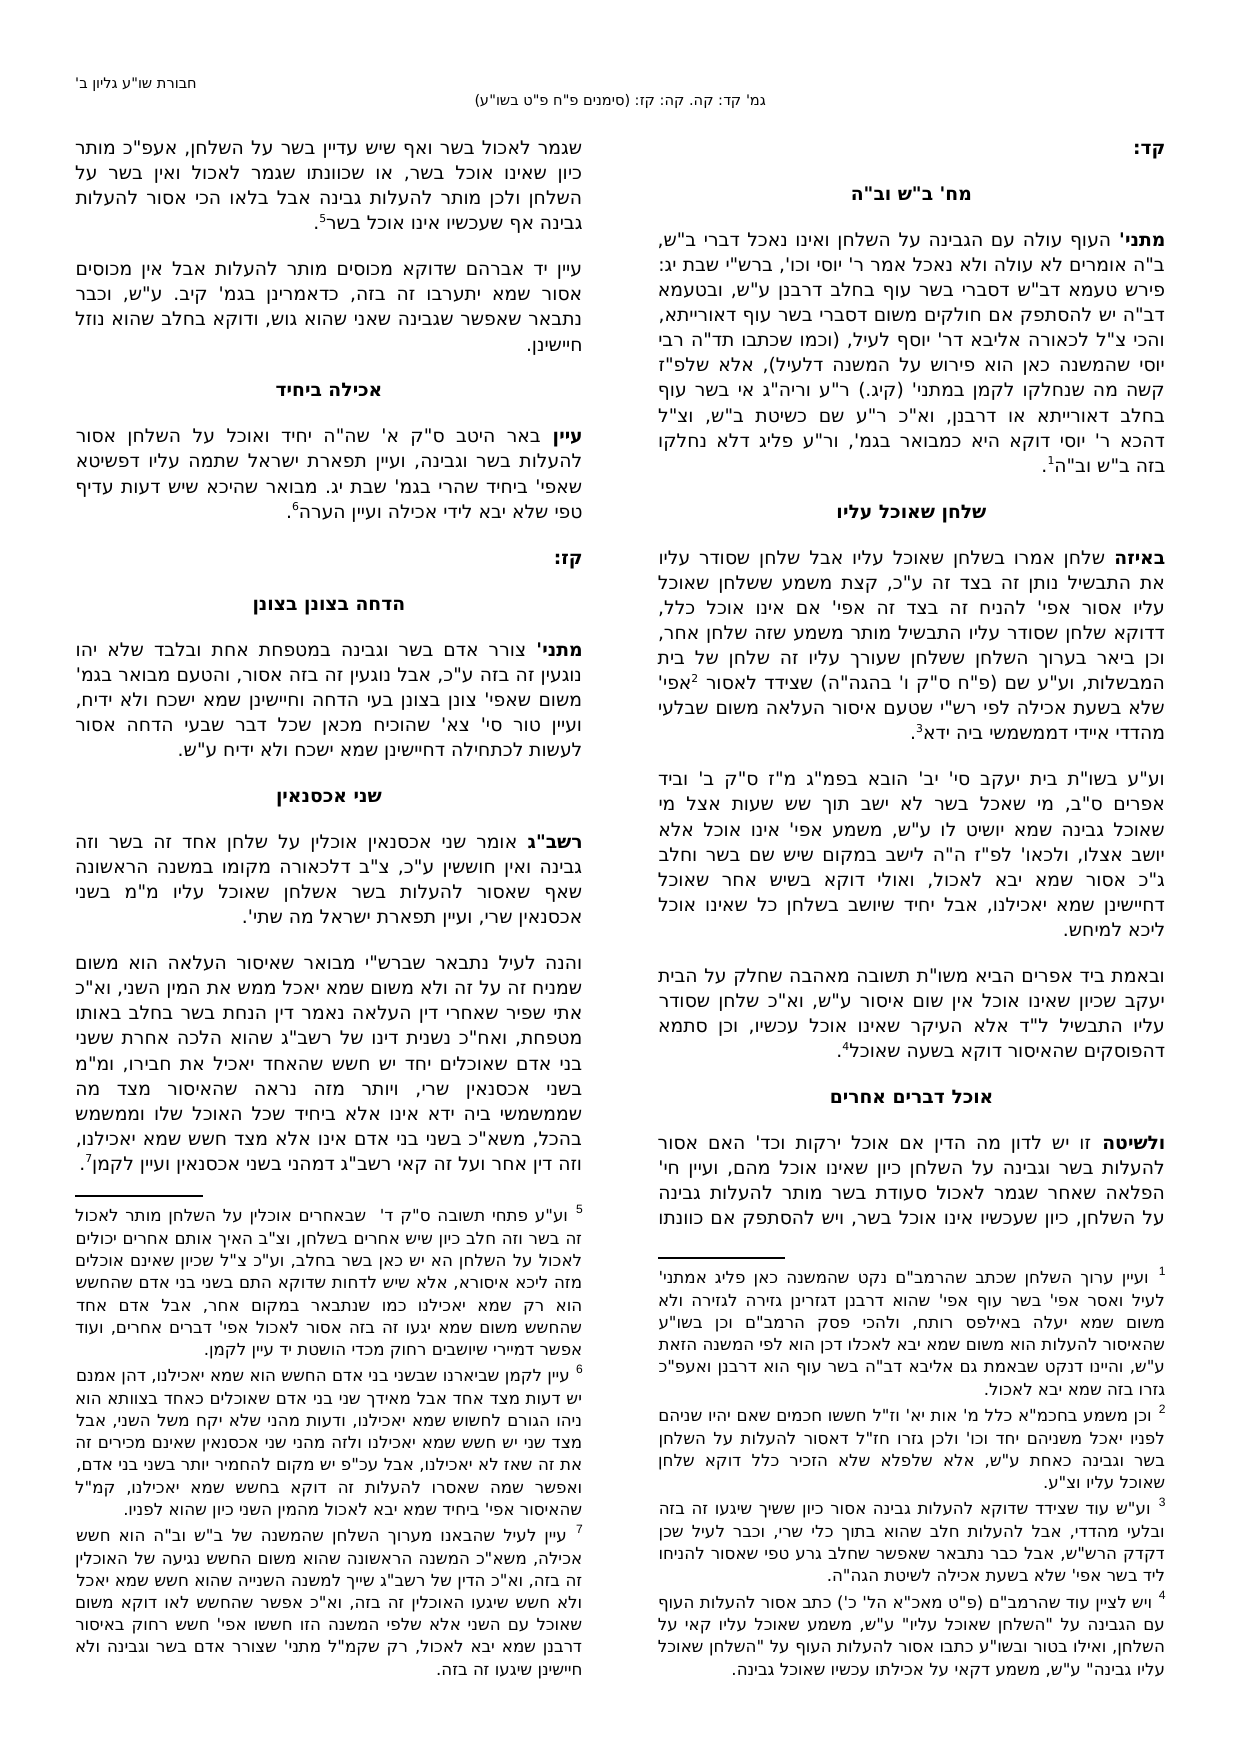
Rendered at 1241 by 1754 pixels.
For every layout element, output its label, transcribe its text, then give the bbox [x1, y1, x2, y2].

text עיין באר היטב ס"ק א' שה"ה יחיד ואוכל על השלחן אסור להעלות בשר וגבינה, ועיין תפארת ישראל שתמה עליו דפשיטא שאפי' ביחיד שהרי בגמ' שבת יג. מבואר שהיכא שיש דעות עדיף טפי שלא יבא לידי אכילה ועיין הערה. [75, 425, 583, 523]
text מח' ב"ש וב"ה [658, 183, 1165, 205]
text באיזה שלחן אמרו בשלחן שאוכל עליו אבל שלחן שסודר עליו את התבשיל נותן זה בצד זה ע"כ, קצת משמע ששלחן שאוכל עליו אסור אפי' להניח זה בצד זה אפי' אם אינו אוכל כלל, דדוקא שלחן שסודר עליו התבשיל מותר משמע שזה שלחן אחר, וכן ביאר בערוך השלחן ששלחן שעורך עליו זה שלחן של בית המבשלות, וע"ע שם (פ"ח ס"ק ו' בהגה"ה) שצידד לאסור אפי' שלא בשעת אכילה לפי רש"י שטעם איסור העלאה משום שבלעי מהדדי איידי דממשמשי ביה ידא. [658, 547, 1165, 744]
text ולשיטה זו יש לדון מה הדין אם אוכל ירקות וכד' האם אסור להעלות בשר וגבינה על השלחן כיון שאינו אוכל מהם, ועיין חי' הפלאה שאחר שגמר לאכול סעודת בשר מותר להעלות גבינה על השלחן, כיון שעכשיו אינו אוכל בשר, ויש להסתפק אם כוונתו שגמר לאכול בשר ואף שיש עדיין בשר על השלחן, אעפ"כ מותר כיון שאינו אוכל בשר, או שכוונתו שגמר לאכול ואין בשר על השלחן ולכן מותר להעלות גבינה אבל בלאו הכי אסור להעלות גבינה אף שעכשיו אינו אוכל בשר. [658, 1132, 1165, 1229]
text קז: [75, 547, 583, 568]
text שני אכסנאין [75, 785, 583, 807]
text מתני' צורר אדם בשר וגבינה במטפחת אחת ובלבד שלא יהו נוגעין זה בזה ע"כ, אבל נוגעין זה בזה אסור, והטעם מבואר בגמ' משום שאפי' צונן בצונן בעי הדחה וחיישינן שמא ישכח ולא ידיח, ועיין טור סי' צא' שהוכיח מכאן שכל דבר שבעי הדחה אסור לעשות לכתחילה דחיישינן שמא ישכח ולא ידיח ע"ש. [75, 638, 583, 761]
text אוכל דברים אחרים [658, 1086, 1165, 1108]
text אכילה ביחיד [75, 379, 583, 401]
text וע"ע בשו"ת בית יעקב סי' יב' הובא בפמ"ג מ"ז ס"ק ב' וביד אפרים ס"ב, מי שאכל בשר לא ישב תוך שש שעות אצל מי שאוכל גבינה שמא יושיט לו ע"ש, משמע אפי' אינו אוכל אלא יושב אצלו, ולכאו' לפ"ז ה"ה לישב במקום שיש שם בשר וחלב ג"כ אסור שמא יבא לאכול, ואולי דוקא בשיש אחר שאוכל דחיישינן שמא יאכילנו, אבל יחיד שיושב בשלחן כל שאינו אוכל ליכא למיחש. [658, 768, 1165, 941]
text מתני' העוף עולה עם הגבינה על השלחן ואינו נאכל דברי ב"ש, ב"ה אומרים לא עולה ולא נאכל אמר ר' יוסי וכו', ברש"י שבת יג: פירש טעמא דב"ש דסברי בשר עוף בחלב דרבנן ע"ש, ובטעמא דב"ה יש להסתפק אם חולקים משום דסברי בשר עוף דאורייתא, והכי צ"ל לכאורה אליבא דר' יוסף לעיל, (וכמו שכתבו תד"ה רבי יוסי שהמשנה כאן הוא פירוש על המשנה דלעיל), אלא שלפ"ז קשה מה שנחלקו לקמן במתני' (קיג.) ר"ע וריה"ג אי בשר עוף בחלב דאורייתא או דרבנן, וא"כ ר"ע שם כשיטת ב"ש, וצ"ל דהכא ר' יוסי דוקא היא כמבואר בגמ', ור"ע פליג דלא נחלקו בזה ב"ש וב"ה. [658, 229, 1165, 477]
text שלחן שאוכל עליו [658, 501, 1165, 523]
text ובאמת ביד אפרים הביא משו"ת תשובה מאהבה שחלק על הבית יעקב שכיון שאינו אוכל אין שום איסור ע"ש, וא"כ שלחן שסודר עליו התבשיל ל"ד אלא העיקר שאינו אוכל עכשיו, וכן סתמא דהפוסקים שהאיסור דוקא בשעה שאוכל. [658, 965, 1165, 1062]
text ולשיטה זו יש לדון מה הדין אם אוכל ירקות וכד' האם אסור להעלות בשר וגבינה על השלחן כיון שאינו אוכל מהם, ועיין חי' הפלאה שאחר שגמר לאכול סעודת בשר מותר להעלות גבינה על השלחן, כיון שעכשיו אינו אוכל בשר, ויש להסתפק אם כוונתו שגמר לאכול בשר ואף שיש עדיין בשר על השלחן, אעפ"כ מותר כיון שאינו אוכל בשר, או שכוונתו שגמר לאכול ואין בשר על השלחן ולכן מותר להעלות גבינה אבל בלאו הכי אסור להעלות גבינה אף שעכשיו אינו אוכל בשר. [75, 137, 583, 234]
text והנה לעיל נתבאר שברש"י מבואר שאיסור העלאה הוא משום שמניח זה על זה ולא משום שמא יאכל ממש את המין השני, וא"כ אתי שפיר שאחרי דין העלאה נאמר דין הנחת בשר בחלב באותו מטפחת, ואח"כ נשנית דינו של רשב"ג שהוא הלכה אחרת ששני בני אדם שאוכלים יחד יש חשש שהאחד יאכיל את חבירו, ומ"מ בשני אכסנאין שרי, ויותר מזה נראה שהאיסור מצד מה שממשמשי ביה ידא אינו אלא ביחיד שכל האוכל שלו וממשמש בהכל, משא"כ בשני בני אדם אינו אלא מצד חשש שמא יאכילנו, וזה דין אחר ועל זה קאי רשב"ג דמהני בשני אכסנאין ועיין לקמן. [75, 952, 583, 1175]
text הדחה בצונן בצונן [75, 593, 583, 614]
text עיין יד אברהם שדוקא מכוסים מותר להעלות אבל אין מכוסים אסור שמא יתערבו זה בזה, כדאמרינן בגמ' קיב. ע"ש, וכבר נתבאר שאפשר שגבינה שאני שהוא גוש, ודוקא בחלב שהוא נוזל חיישינן. [75, 258, 583, 355]
text קד: [658, 137, 1165, 159]
text רשב"ג אומר שני אכסנאין אוכלין על שלחן אחד זה בשר וזה גבינה ואין חוששין ע"כ, צ"ב דלכאורה מקומו במשנה הראשונה שאף שאסור להעלות בשר אשלחן שאוכל עליו מ"מ בשני אכסנאין שרי, ועיין תפארת ישראל מה שתי'. [75, 831, 583, 928]
